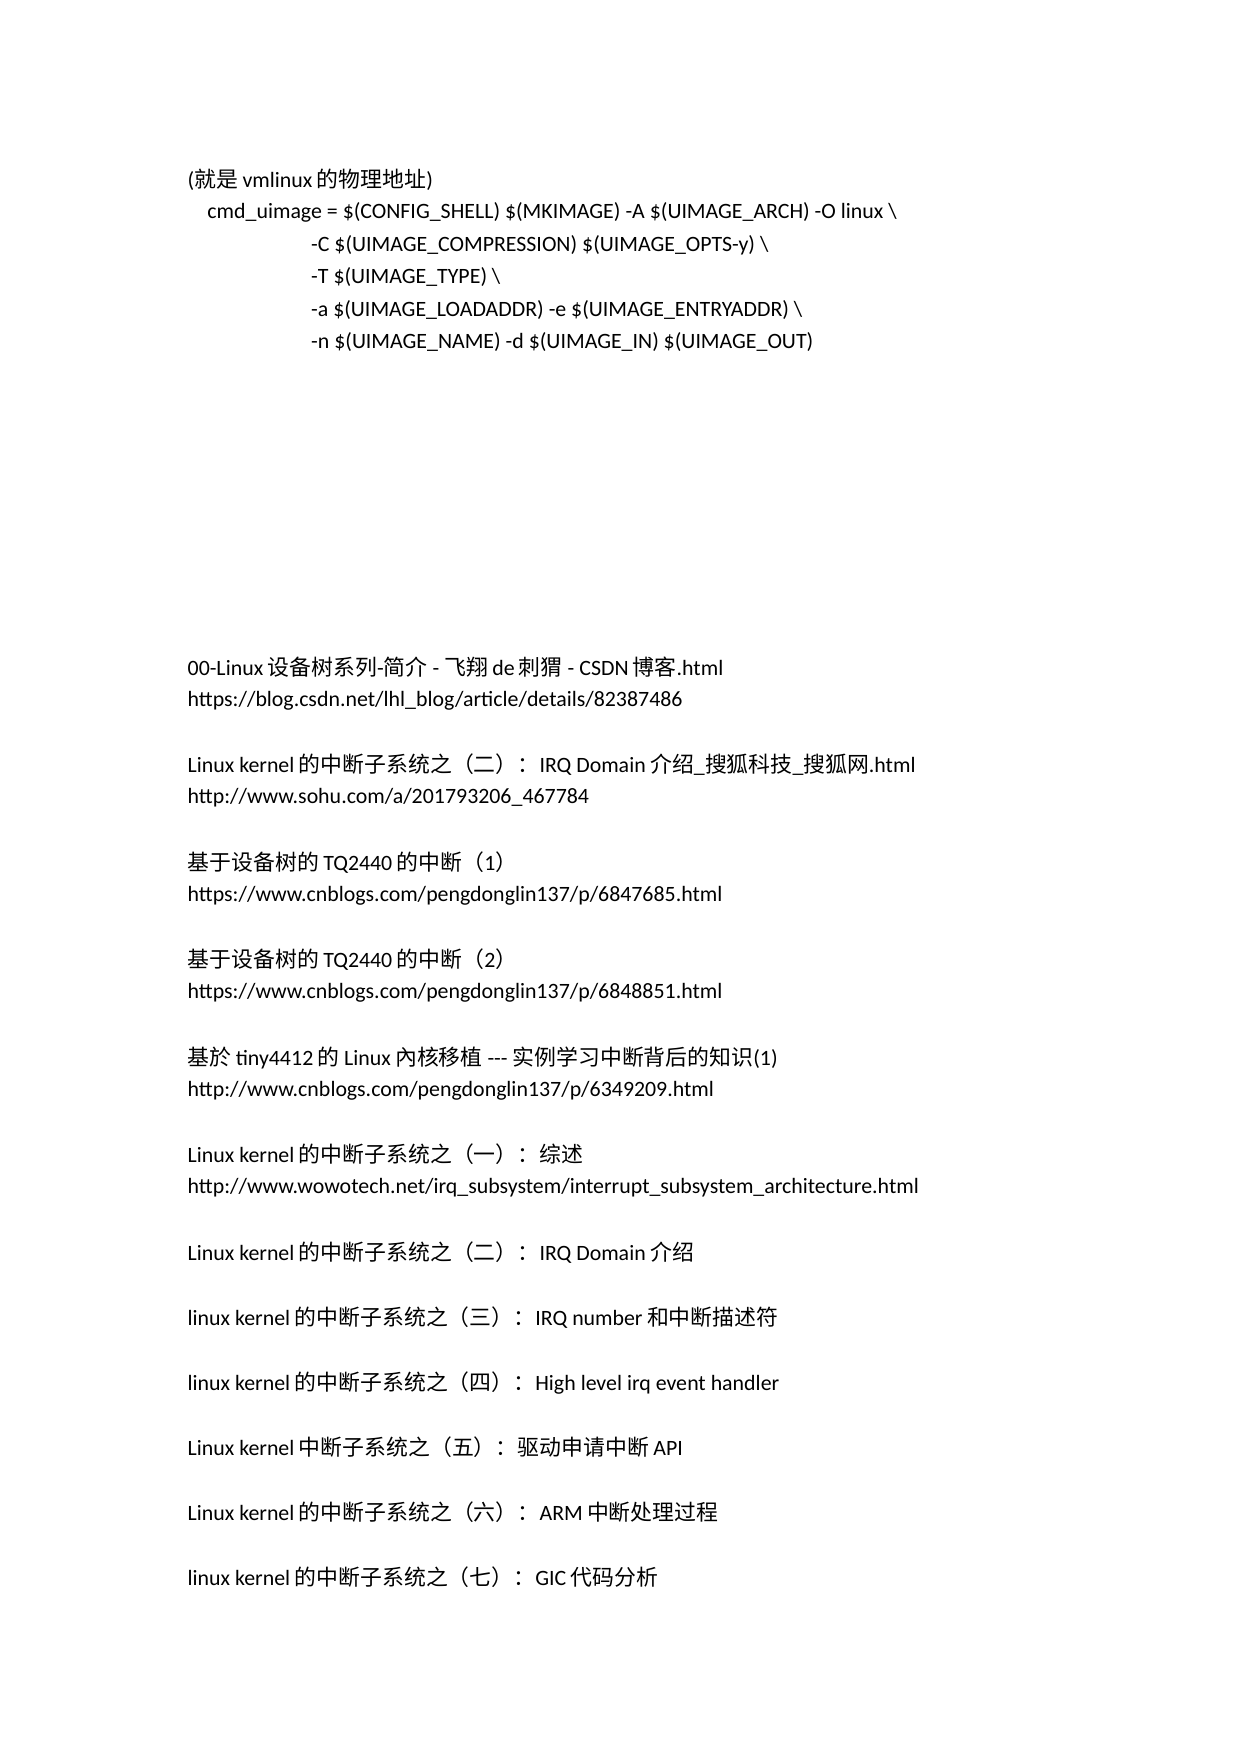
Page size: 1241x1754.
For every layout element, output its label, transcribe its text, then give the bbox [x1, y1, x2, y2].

text cmd_uimage = $(CONFIG_SHELL) $(MKIMAGE) -A $(UIMAGE_ARCH) -O linux \ [187, 194, 1053, 227]
text https://www.cnblogs.com/pengdonglin137/p/6847685.html [187, 877, 1053, 909]
text Linux kernel的中断子系统之（六）：ARM中断处理过程 [187, 1494, 1053, 1527]
text -a $(UIMAGE_LOADADDR) -e $(UIMAGE_ENTRYADDR) \ [187, 292, 1053, 324]
text https://www.cnblogs.com/pengdonglin137/p/6848851.html [187, 974, 1053, 1007]
text Linux kernel的中断子系统之（二）：IRQ Domain介绍 [187, 1234, 1053, 1267]
text linux kernel的中断子系统之（七）：GIC代码分析 [187, 1559, 1053, 1592]
text http://www.sohu.com/a/201793206_467784 [187, 779, 1053, 812]
text 基于设备树的TQ2440的中断（1） [187, 844, 1053, 877]
text http://www.cnblogs.com/pengdonglin137/p/6349209.html [187, 1072, 1053, 1104]
text linux kernel的中断子系统之（四）：High level irq event handler [187, 1364, 1053, 1397]
text Linux kernel的中断子系统之（二）：IRQ Domain介绍_搜狐科技_搜狐网.html [187, 747, 1053, 779]
text 基于设备树的TQ2440的中断（2） [187, 942, 1053, 974]
text http://www.wowotech.net/irq_subsystem/interrupt_subsystem_architecture.html [187, 1169, 1053, 1202]
text -C $(UIMAGE_COMPRESSION) $(UIMAGE_OPTS-y) \ [187, 227, 1053, 259]
text 00-Linux设备树系列-简介 - 飞翔de刺猬 - CSDN博客.html [187, 649, 1053, 682]
text 基於tiny4412的Linux內核移植 --- 实例学习中断背后的知识(1) [187, 1039, 1053, 1072]
text // 制作uImage的命令, uImage = 64字节的头部 + zImage, 头部信息中含有内核的入口地址(就是vmlinux的物理地址) [187, 162, 1053, 194]
text Linux kernel的中断子系统之（一）：综述 [187, 1137, 1053, 1169]
text linux kernel的中断子系统之（三）：IRQ number和中断描述符 [187, 1299, 1053, 1332]
text -n $(UIMAGE_NAME) -d $(UIMAGE_IN) $(UIMAGE_OUT) [187, 324, 1053, 357]
text Linux kernel中断子系统之（五）：驱动申请中断API [187, 1429, 1053, 1462]
text https://blog.csdn.net/lhl_blog/article/details/82387486 [187, 682, 1053, 714]
text -T $(UIMAGE_TYPE) \ [187, 259, 1053, 292]
